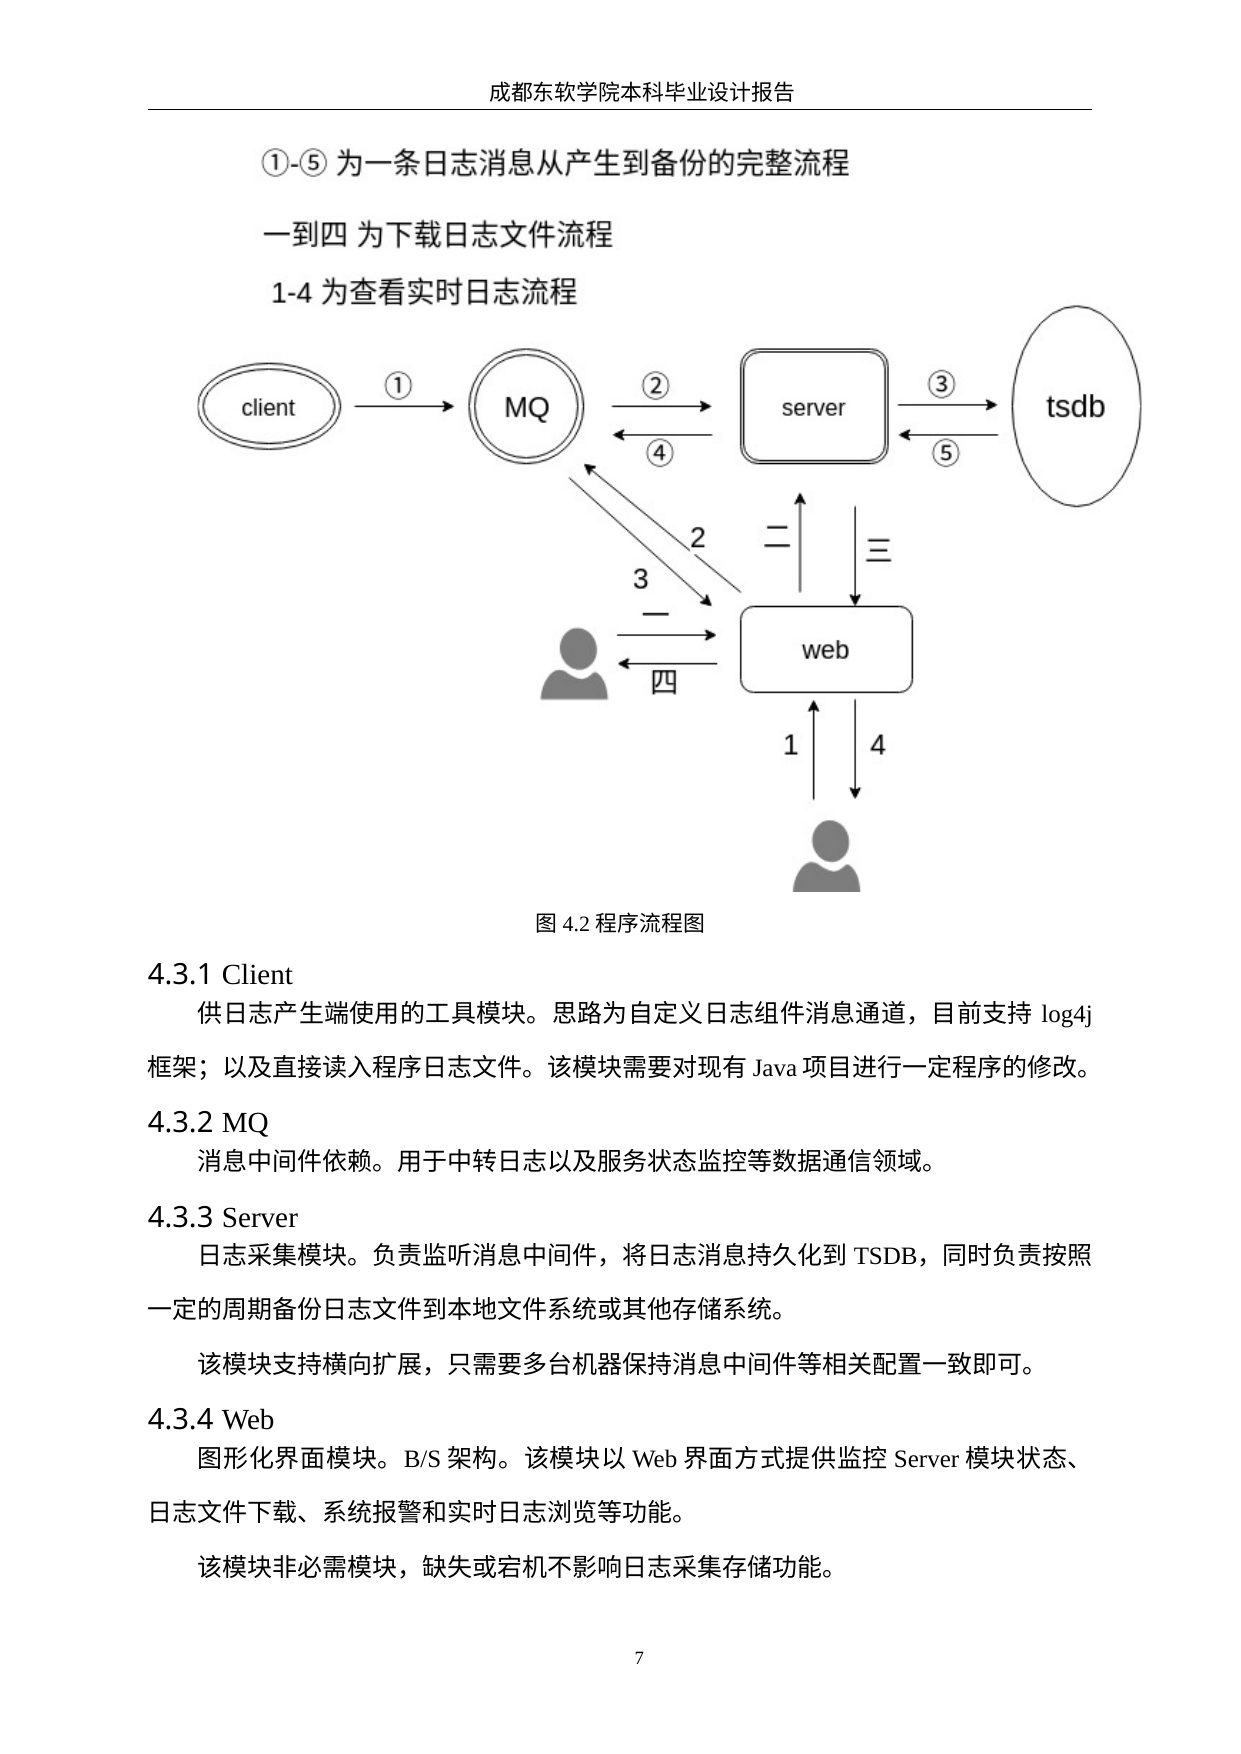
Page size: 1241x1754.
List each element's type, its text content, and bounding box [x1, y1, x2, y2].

text 该模块支持横向扩展，只需要多台机器保持消息中间件等相关配置一致即可。 [148, 1344, 1092, 1381]
picture [197, 147, 1142, 892]
text 图 4.2 程序流程图 [148, 906, 1092, 937]
subtitle Client [148, 953, 1092, 993]
text 该模块非必需模块，缺失或宕机不影响日志采集存储功能。 [148, 1547, 1092, 1583]
text 消息中间件依赖。用于中转日志以及服务状态监控等数据通信领域。 [148, 1141, 1092, 1178]
text 供日志产生端使用的工具模块。思路为自定义日志组件消息通道，目前支持log4j框架；以及直接读入程序日志文件。该模块需要对现有Java项目进行一定程序的修改。 [148, 993, 1092, 1084]
text 日志采集模块。负责监听消息中间件，将日志消息持久化到TSDB，同时负责按照一定的周期备份日志文件到本地文件系统或其他存储系统。 [148, 1236, 1092, 1326]
subtitle Web [148, 1399, 1092, 1438]
subtitle Server [148, 1196, 1092, 1236]
text 图形化界面模块。B/S架构。该模块以Web界面方式提供监控Server模块状态、日志文件下载、系统报警和实时日志浏览等功能。 [148, 1438, 1092, 1529]
subtitle MQ [148, 1102, 1092, 1141]
